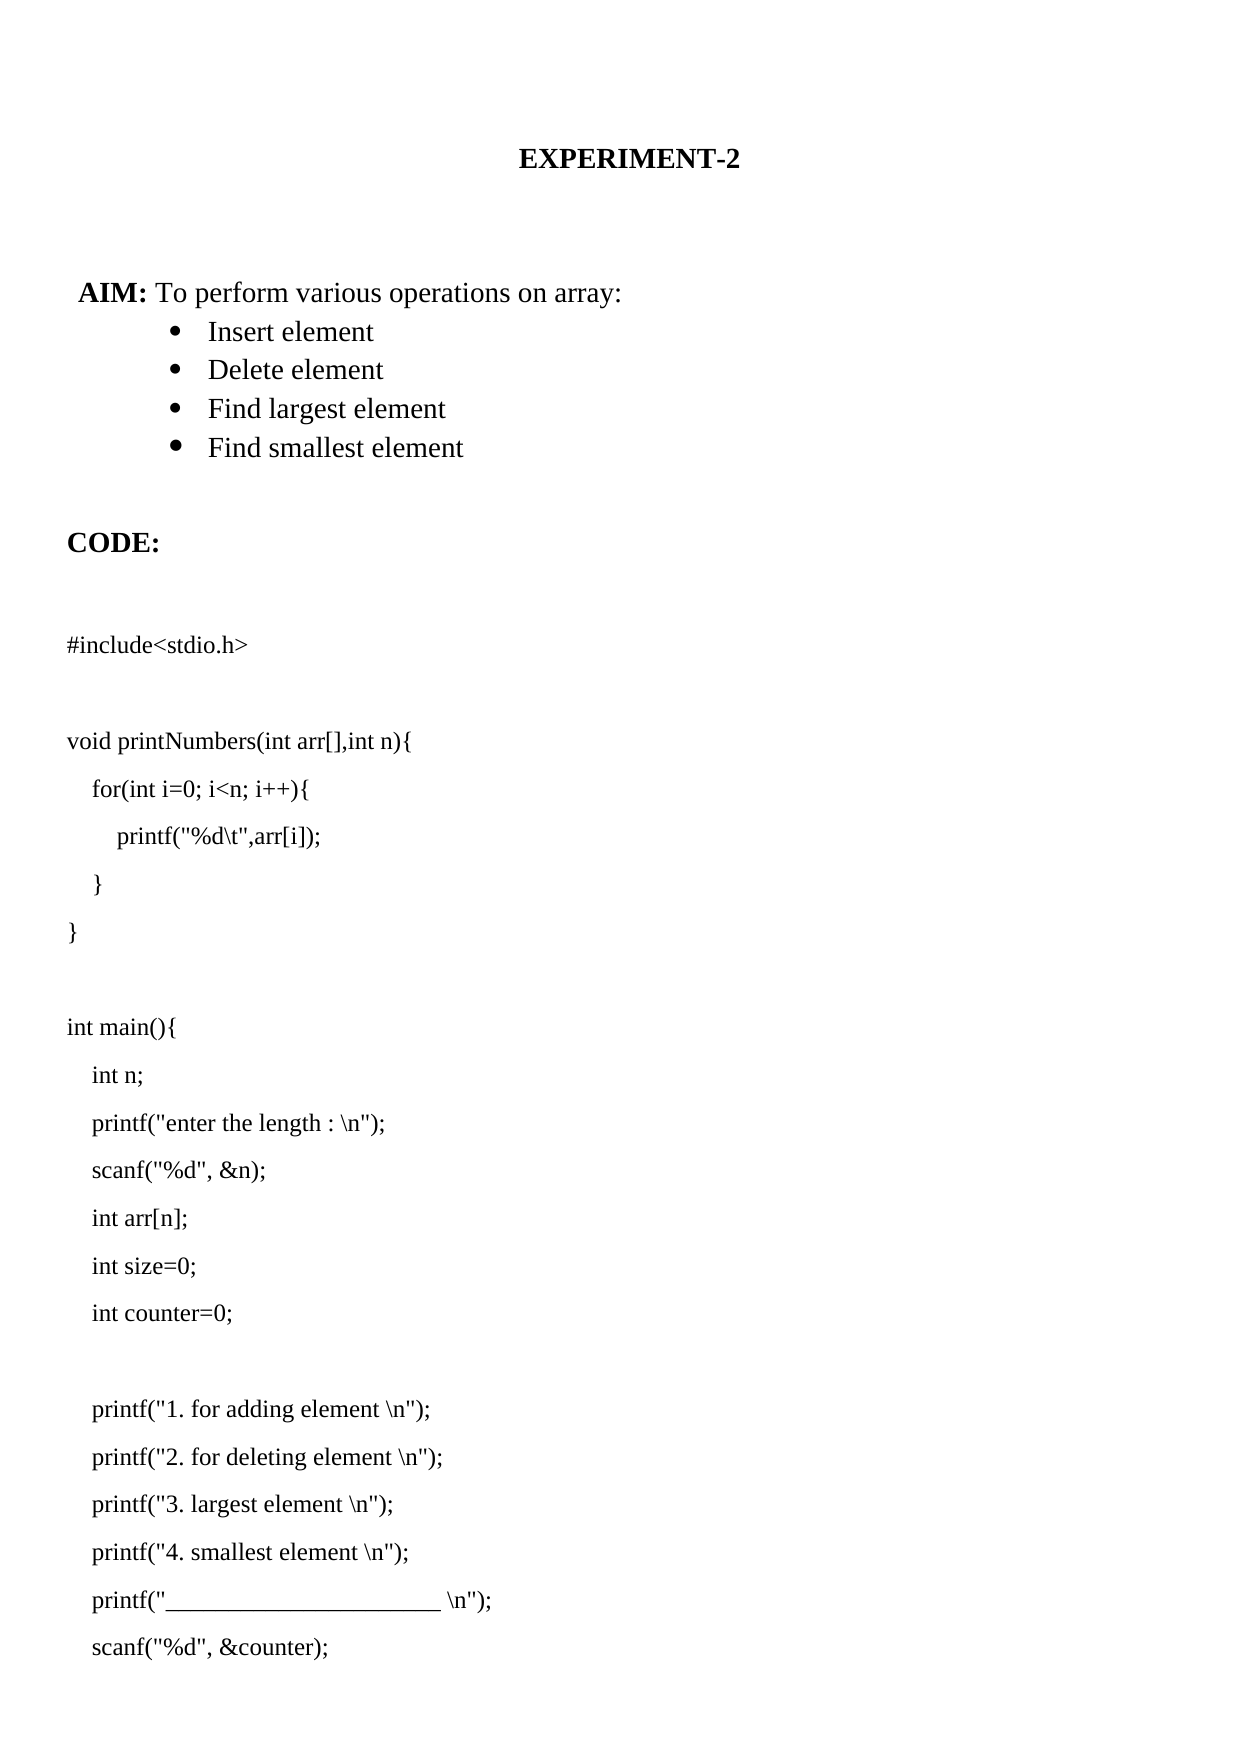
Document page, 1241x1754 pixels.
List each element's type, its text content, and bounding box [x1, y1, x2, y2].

text printf("%d\t",arr[i]); [67, 821, 1192, 850]
text for(int i=0; i<n; i++){ [67, 774, 1192, 802]
text #include<stdio.h> [67, 631, 1192, 659]
text int n; [67, 1060, 1192, 1089]
text int arr[n]; [67, 1203, 1192, 1232]
text int main(){ [67, 1012, 1192, 1041]
text int counter=0; [67, 1298, 1192, 1327]
text scanf("%d", &n); [67, 1155, 1192, 1184]
text } [67, 869, 1192, 898]
text EXPERIMENT-2 [67, 142, 1192, 175]
text printf("2. for deleting element \n"); [67, 1442, 1192, 1470]
list Find largest element [170, 391, 1182, 425]
list Find smallest element [170, 430, 1192, 464]
text printf("4. smallest element \n"); [67, 1537, 1192, 1566]
text AIM: To perform various operations on array: [78, 275, 1182, 309]
text void printNumbers(int arr[],int n){ [67, 726, 1192, 755]
list Insert element [170, 314, 1182, 347]
text printf("enter the length : \n"); [67, 1108, 1192, 1136]
list Delete element [170, 352, 1182, 386]
text printf("3. largest element \n"); [67, 1489, 1192, 1518]
text int size=0; [67, 1251, 1192, 1279]
text CODE: [67, 525, 1192, 558]
text printf("1. for adding element \n"); [67, 1394, 1192, 1423]
text scanf("%d", &counter); [67, 1632, 1192, 1661]
text printf("______________________ \n"); [67, 1585, 1192, 1613]
text } [67, 917, 1192, 946]
